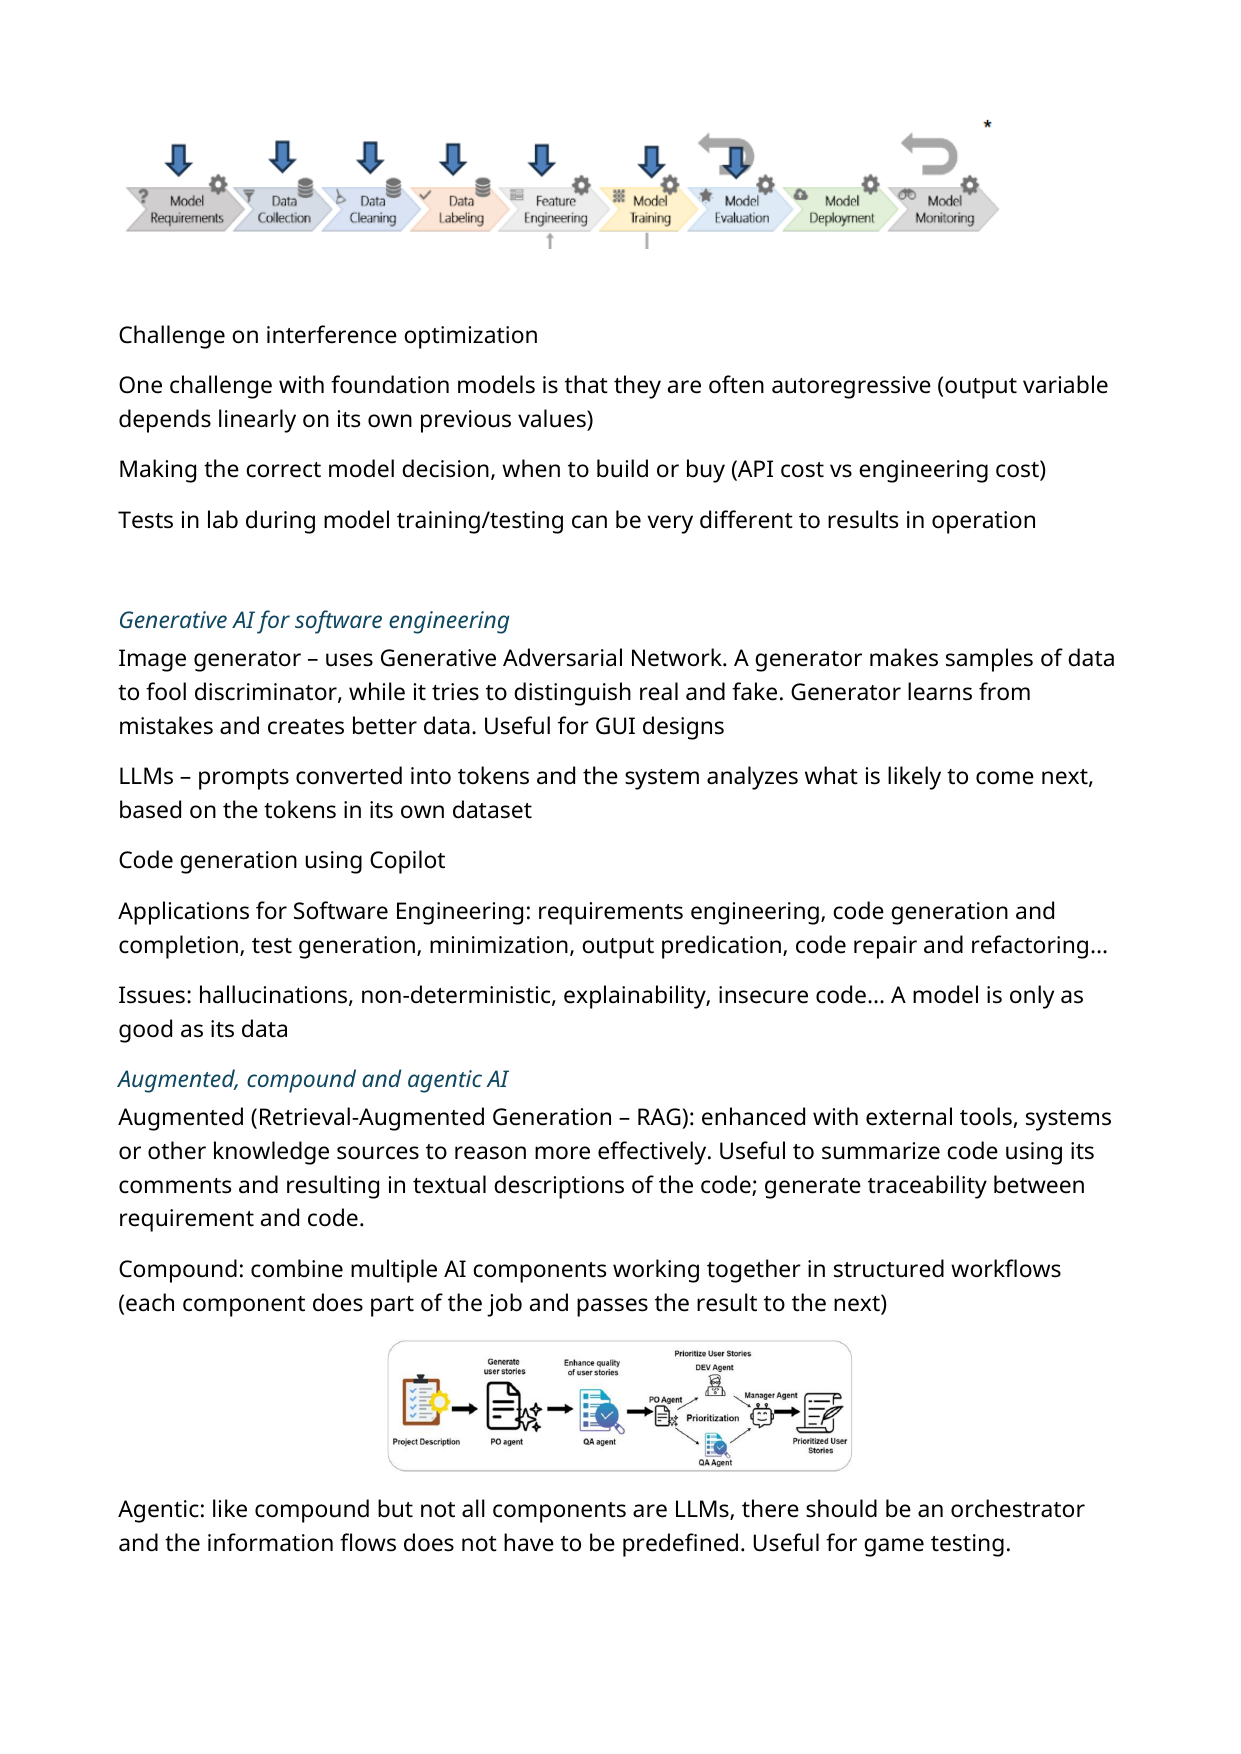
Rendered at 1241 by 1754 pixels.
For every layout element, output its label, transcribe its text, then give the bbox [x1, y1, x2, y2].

text Tests in lab during model training/testing can be very different to results in operation [118, 503, 1122, 535]
text Image generator – uses Generative Adversarial Network. A generator makes samples of data to fool discriminator, while it tries to distinguish real and fake. Generator learns from mistakes and creates better data. Useful for GUI designs [118, 642, 1122, 741]
text Challenge on interference optimization [118, 318, 1122, 350]
text Applications for Software Engineering: requirements engineering, code generation and completion, test generation, minimization, output predication, code repair and refactoring… [118, 895, 1122, 960]
text Augmented (Retrieval-Augmented Generation – RAG): enhanced with external tools, systems or other knowledge sources to reason more effectively. Useful to summarize code using its comments and resulting in textual descriptions of the code; generate traceability between requirement and code. [118, 1101, 1122, 1233]
text Making the correct model decision, when to build or buy (API cost vs engineering cost) [118, 453, 1122, 484]
text Issues: hallucinations, non-deterministic, explainability, insecure code… A model is only as good as its data [118, 979, 1122, 1044]
text Compound: combine multiple AI components working together in structured workflows (each component does part of the job and passes the result to the next) [118, 1253, 1122, 1318]
subtitle Generative AI for software engineering [118, 604, 1122, 636]
subtitle Augmented, compound and agentic AI [118, 1063, 1122, 1094]
picture [118, 118, 1004, 249]
picture [387, 1336, 853, 1474]
text One challenge with foundation models is that they are often autoregressive (output variable depends linearly on its own previous values) [118, 369, 1122, 434]
text LLMs – prompts converted into tokens and the system analyzes what is likely to come next, based on the tokens in its own dataset [118, 760, 1122, 825]
text Code generation using Copilot [118, 844, 1122, 876]
text Agentic: like compound but not all components are LLMs, there should be an orchestrator and the information flows does not have to be predefined. Useful for game testing. [118, 1493, 1122, 1558]
